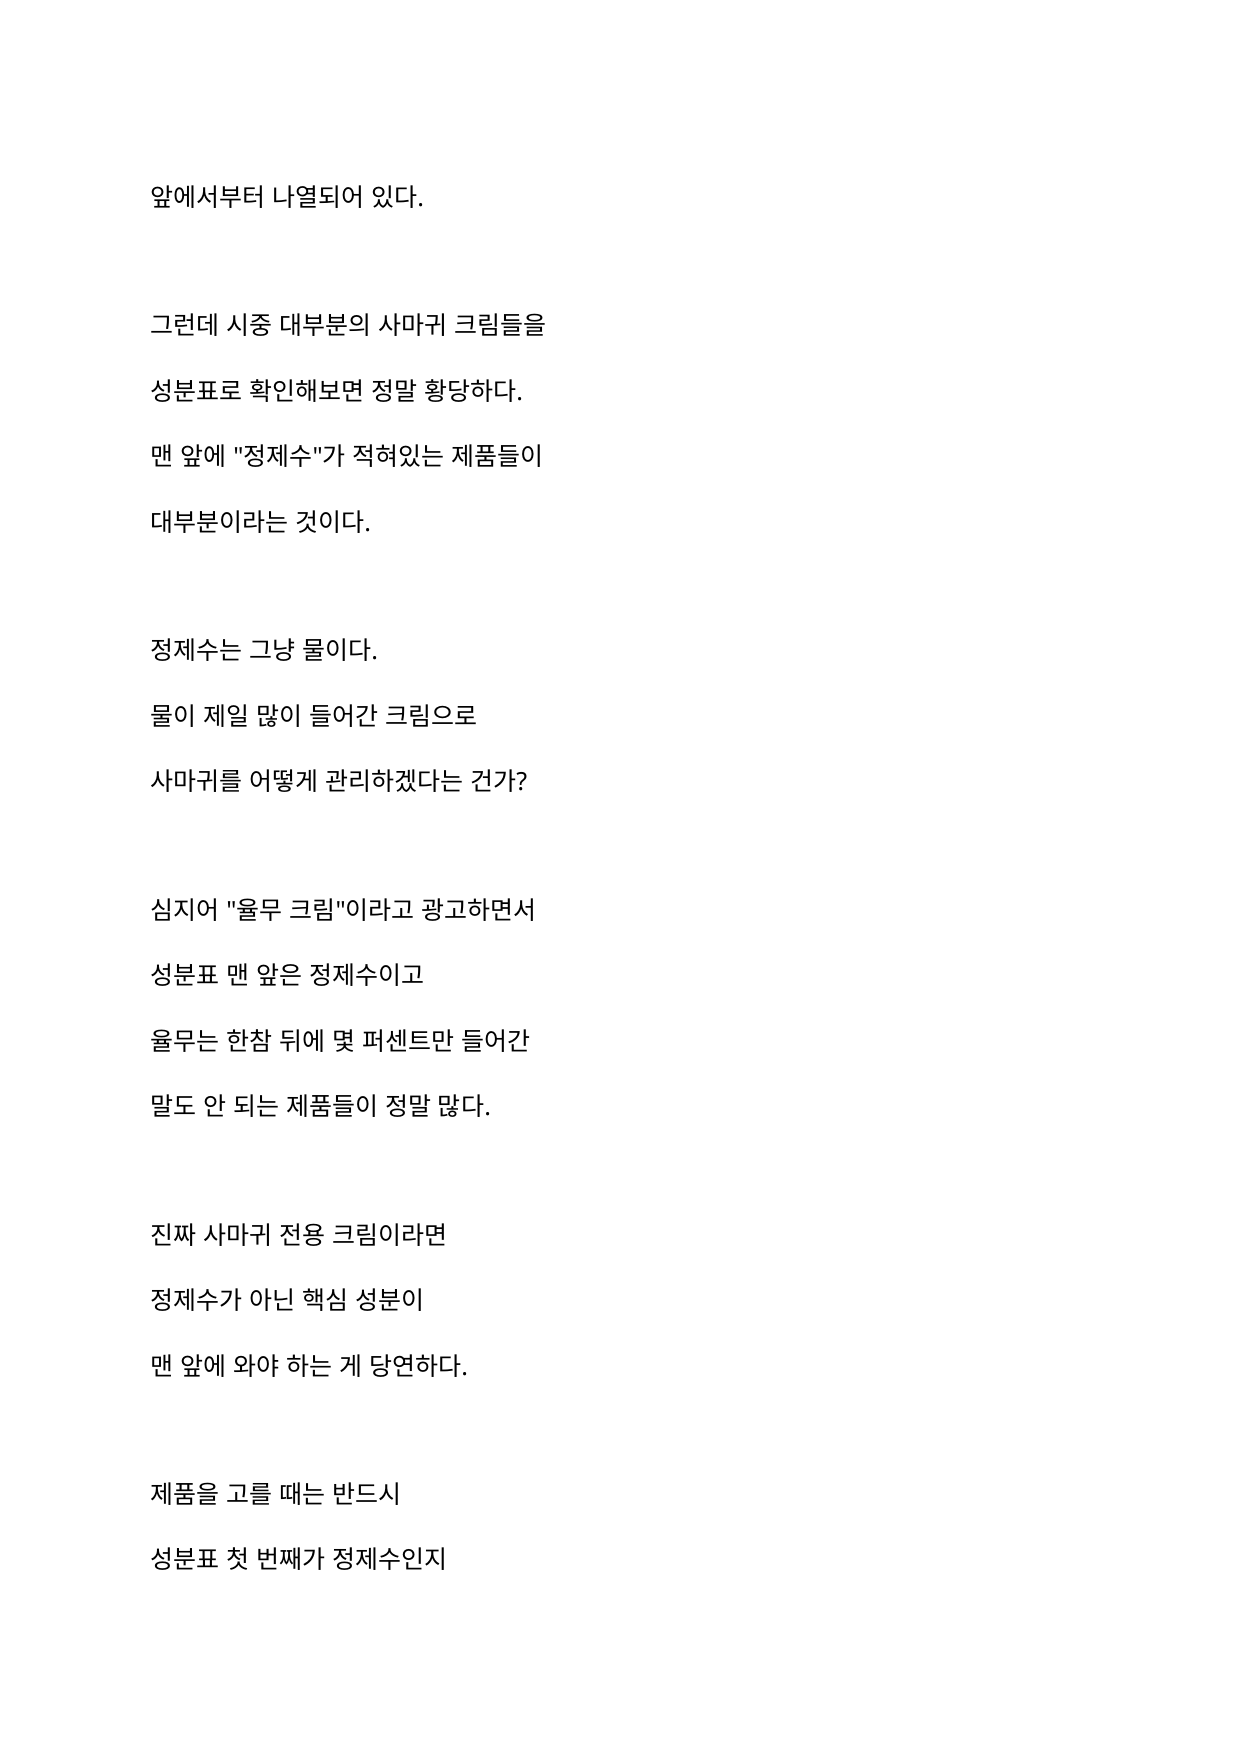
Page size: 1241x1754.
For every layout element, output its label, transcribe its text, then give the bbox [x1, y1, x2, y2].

text 성분표로 확인해보면 정말 황당하다. [150, 371, 1090, 407]
text 정제수가 아닌 핵심 성분이 [150, 1281, 1090, 1317]
text 맨 앞에 "정제수"가 적혀있는 제품들이 [150, 437, 1090, 473]
text 물이 제일 많이 들어간 크림으로 [150, 696, 1090, 732]
text 사마귀를 어떻게 관리하겠다는 건가? [150, 762, 1090, 798]
text 제품을 고를 때는 반드시 [150, 1474, 1090, 1511]
text 그런데 시중 대부분의 사마귀 크림들을 [150, 306, 1090, 342]
text 맨 앞에 와야 하는 게 당연하다. [150, 1346, 1090, 1382]
text 대부분이라는 것이다. [150, 502, 1090, 538]
text 말도 안 되는 제품들이 정말 많다. [150, 1086, 1090, 1123]
text 앞에서부터 나열되어 있다. [150, 177, 1090, 213]
text 성분표 맨 앞은 정제수이고 [150, 956, 1090, 992]
text 진짜 사마귀 전용 크림이라면 [150, 1215, 1090, 1251]
text 율무는 한참 뒤에 몇 퍼센트만 들어간 [150, 1021, 1090, 1057]
text 심지어 "율무 크림"이라고 광고하면서 [150, 890, 1090, 926]
text 정제수는 그냥 물이다. [150, 631, 1090, 667]
text 성분표 첫 번째가 정제수인지 [150, 1540, 1090, 1576]
